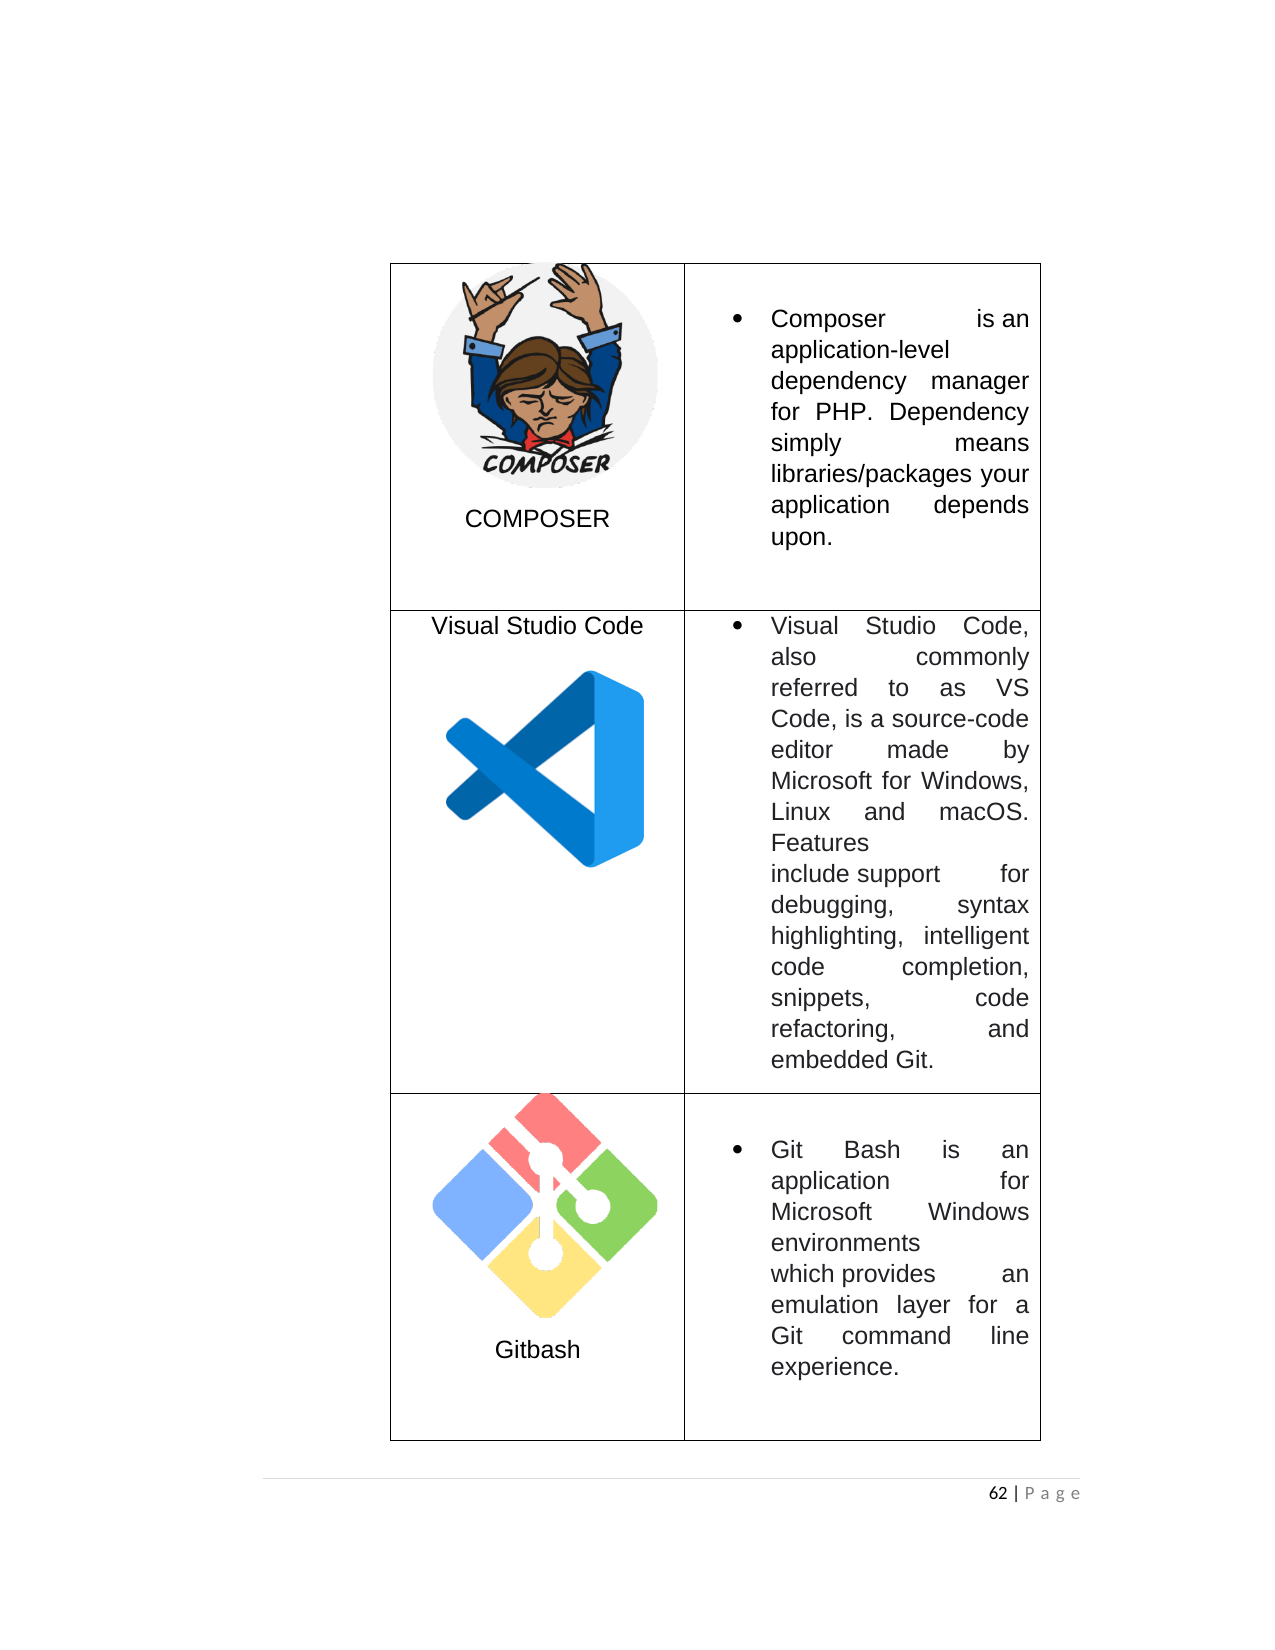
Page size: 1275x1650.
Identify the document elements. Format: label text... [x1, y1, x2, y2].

picture [432, 262, 658, 488]
table_cell Visual Studio Code, also commonly referred to as VS Code, is a source-code editor made by Microsoft for Windows, Linux and macOS. Features include support for debugging, syntax highlighting, intelligent code completion, snippets, code refactoring, and embedded Git. [685, 611, 1040, 1093]
table_cell COMPOSER [391, 264, 684, 610]
table_cell Visual Studio Code [391, 611, 684, 1093]
table_cell Gitbash [391, 1094, 684, 1440]
table_cell Composer is an application-level dependency manager for PHP. Dependency simply means libraries/packages your application depends upon. [685, 264, 1040, 610]
table_cell Git Bash is an application for Microsoft Windows environments which provides an emulation layer for a Git command line experience. [685, 1094, 1040, 1440]
picture [432, 1093, 658, 1318]
picture [432, 657, 658, 882]
